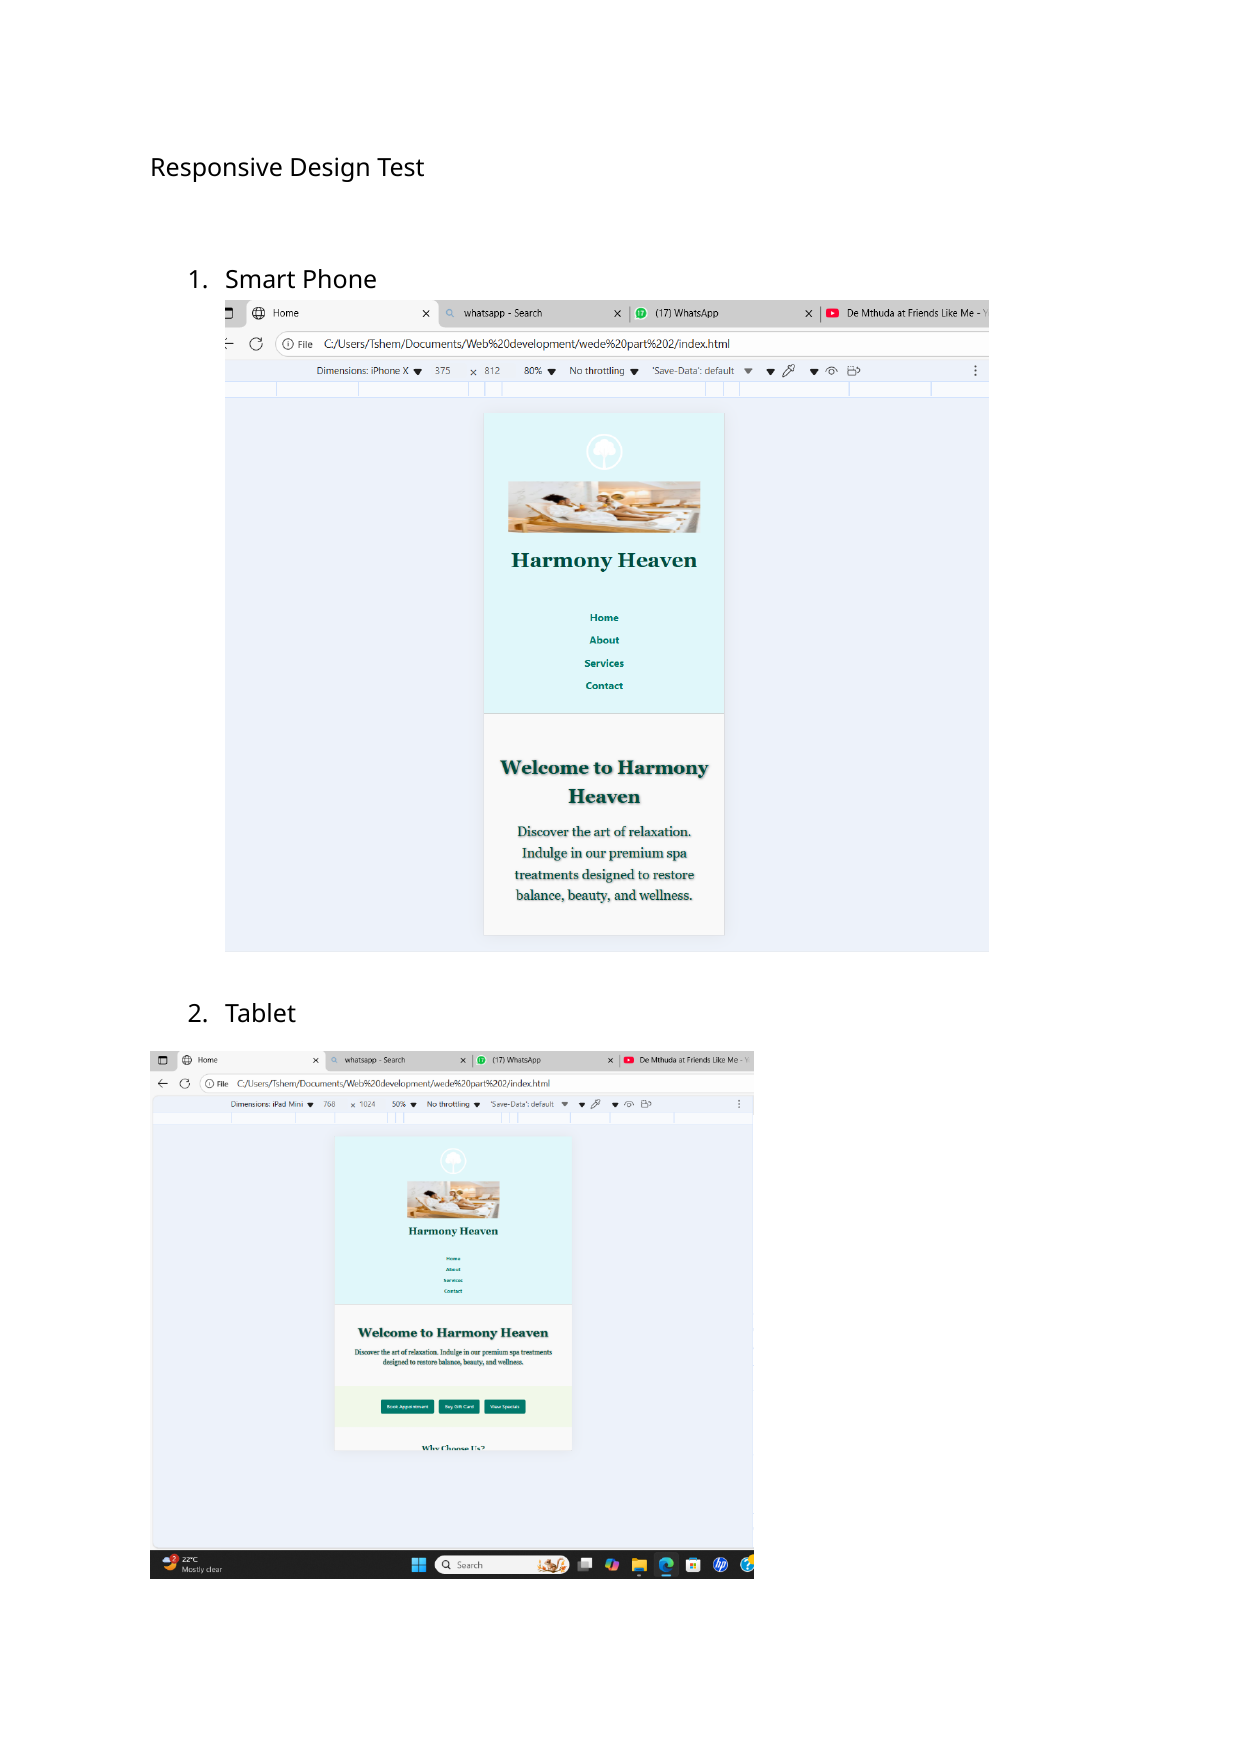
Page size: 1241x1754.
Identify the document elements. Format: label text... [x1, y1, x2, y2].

list Smart Phone [187, 262, 1090, 296]
picture [150, 1051, 754, 1579]
text Responsive Design Test [150, 150, 1090, 184]
list Tablet [187, 996, 1090, 1029]
picture [225, 300, 989, 952]
